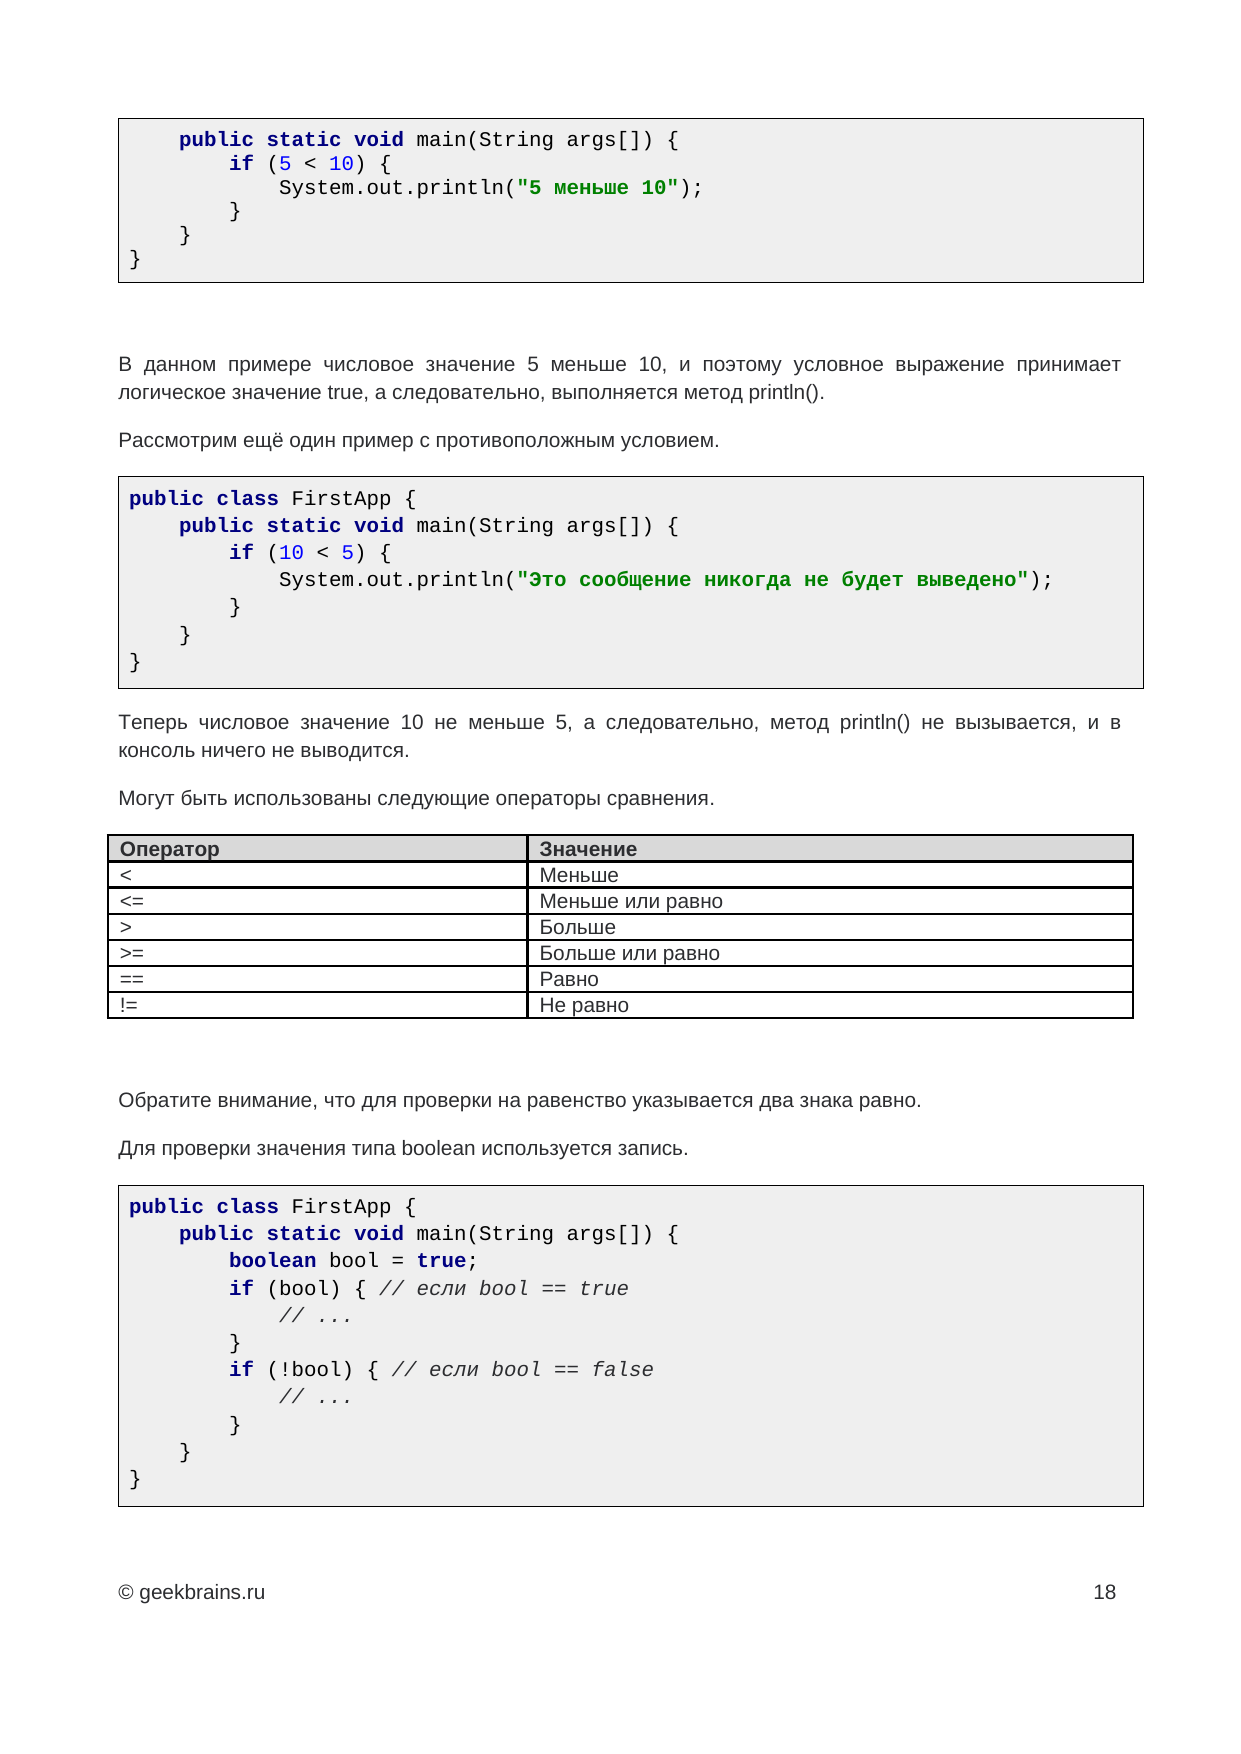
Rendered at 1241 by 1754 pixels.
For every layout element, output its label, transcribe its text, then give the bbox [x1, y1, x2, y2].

text Могут быть использованы следующие операторы сравнения. [118, 786, 1122, 810]
text Для проверки значения типа boolean используется запись. [118, 1136, 1122, 1160]
table_header public class FirstApp { public static void main(String args[]) { if (10 < 5) { System.out.println("Это сообщение никогда не будет выведено"); } } } [119, 477, 1143, 688]
table_cell <= [109, 889, 526, 912]
table_cell Меньше или равно [529, 889, 1132, 912]
table_cell > [109, 915, 526, 938]
table_cell >= [109, 941, 526, 964]
text Обратите внимание, что для проверки на равенство указывается два знака равно. [118, 1088, 1122, 1112]
table_cell Больше [529, 915, 1132, 938]
text Теперь числовое значение 10 не меньше 5, а следовательно, метод println() не вызывается, и в консоль ничего не выводится. [118, 710, 1122, 762]
table_header public class FirstApp { public static void main(String args[]) { boolean bool = true; if (bool) { // если bool == true // ... } if (!bool) { // если bool == false // ... } } } [119, 1186, 1143, 1506]
table_header Значение [529, 836, 1132, 860]
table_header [119, 119, 1143, 282]
text В данном примере числовое значение 5 меньше 10, и поэтому условное выражение принимает логическое значение true, а следовательно, выполняется метод println(). [118, 352, 1122, 403]
table_cell != [109, 993, 526, 1017]
table_cell Меньше [529, 863, 1132, 886]
table_cell == [109, 967, 526, 991]
table_cell Не равно [529, 993, 1132, 1017]
table_cell Равно [529, 967, 1132, 991]
table_cell < [109, 863, 526, 886]
table_header Оператор [109, 836, 526, 860]
table_cell Больше или равно [529, 941, 1132, 964]
text Рассмотрим ещё один пример с противоположным условием. [118, 428, 1122, 452]
